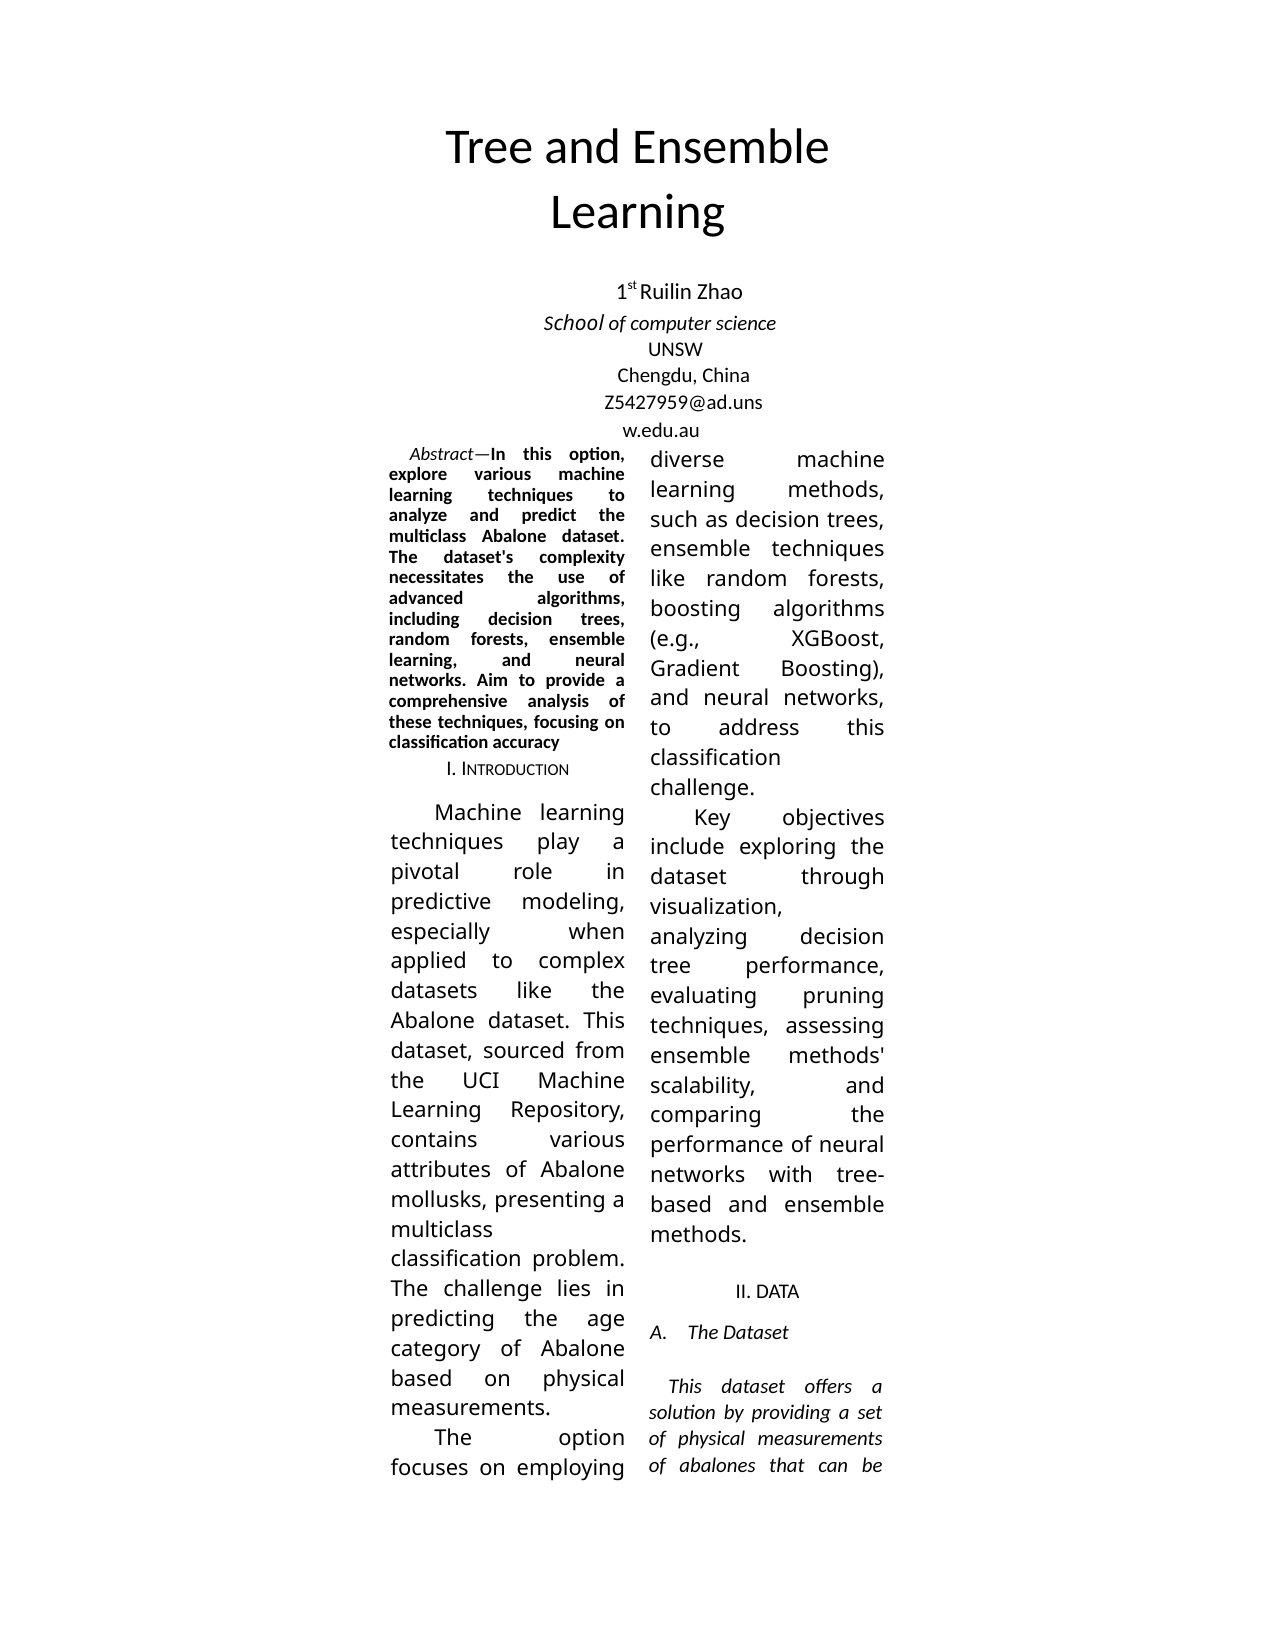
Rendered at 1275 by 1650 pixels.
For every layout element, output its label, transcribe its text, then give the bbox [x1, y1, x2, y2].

table_header 1st Ruilin Zhao School of computer science UNSW Chengdu, China Z5427959@ad.unsw.edu.au [459, 274, 816, 444]
text Key objectives include exploring the dataset through visualization, analyzing decision tree performance, evaluating pruning techniques, assessing ensemble methods' scalability, and comparing the performance of neural networks with tree-based and ensemble methods. [650, 802, 885, 1248]
text Machine learning techniques play a pivotal role in predictive modeling, especially when applied to complex datasets like the Abalone dataset. This dataset, sourced from the UCI Machine Learning Repository, contains various attributes of Abalone mollusks, presenting a multiclass classification problem. The challenge lies in predicting the age category of Abalone based on physical measurements. [390, 796, 625, 1422]
text The option focuses on employing diverse machine learning methods, such as decision trees, ensemble techniques like random forests, boosting algorithms (e.g., XGBoost, Gradient Boosting), and neural networks, to address this classification challenge. [650, 444, 885, 802]
text Abstract—In this option, explore various machine learning techniques to analyze and predict the multiclass Abalone dataset. The dataset's complexity necessitates the use of advanced algorithms, including decision trees, random forests, ensemble learning, and neural networks. Aim to provide a comprehensive analysis of these techniques, focusing on classification accuracy [389, 444, 625, 753]
subtitle I. INTRODUCTION [390, 755, 625, 781]
list The Dataset [650, 1319, 885, 1345]
text Tree and Ensemble Learning [390, 114, 885, 241]
subtitle II. DATA [650, 1278, 885, 1304]
